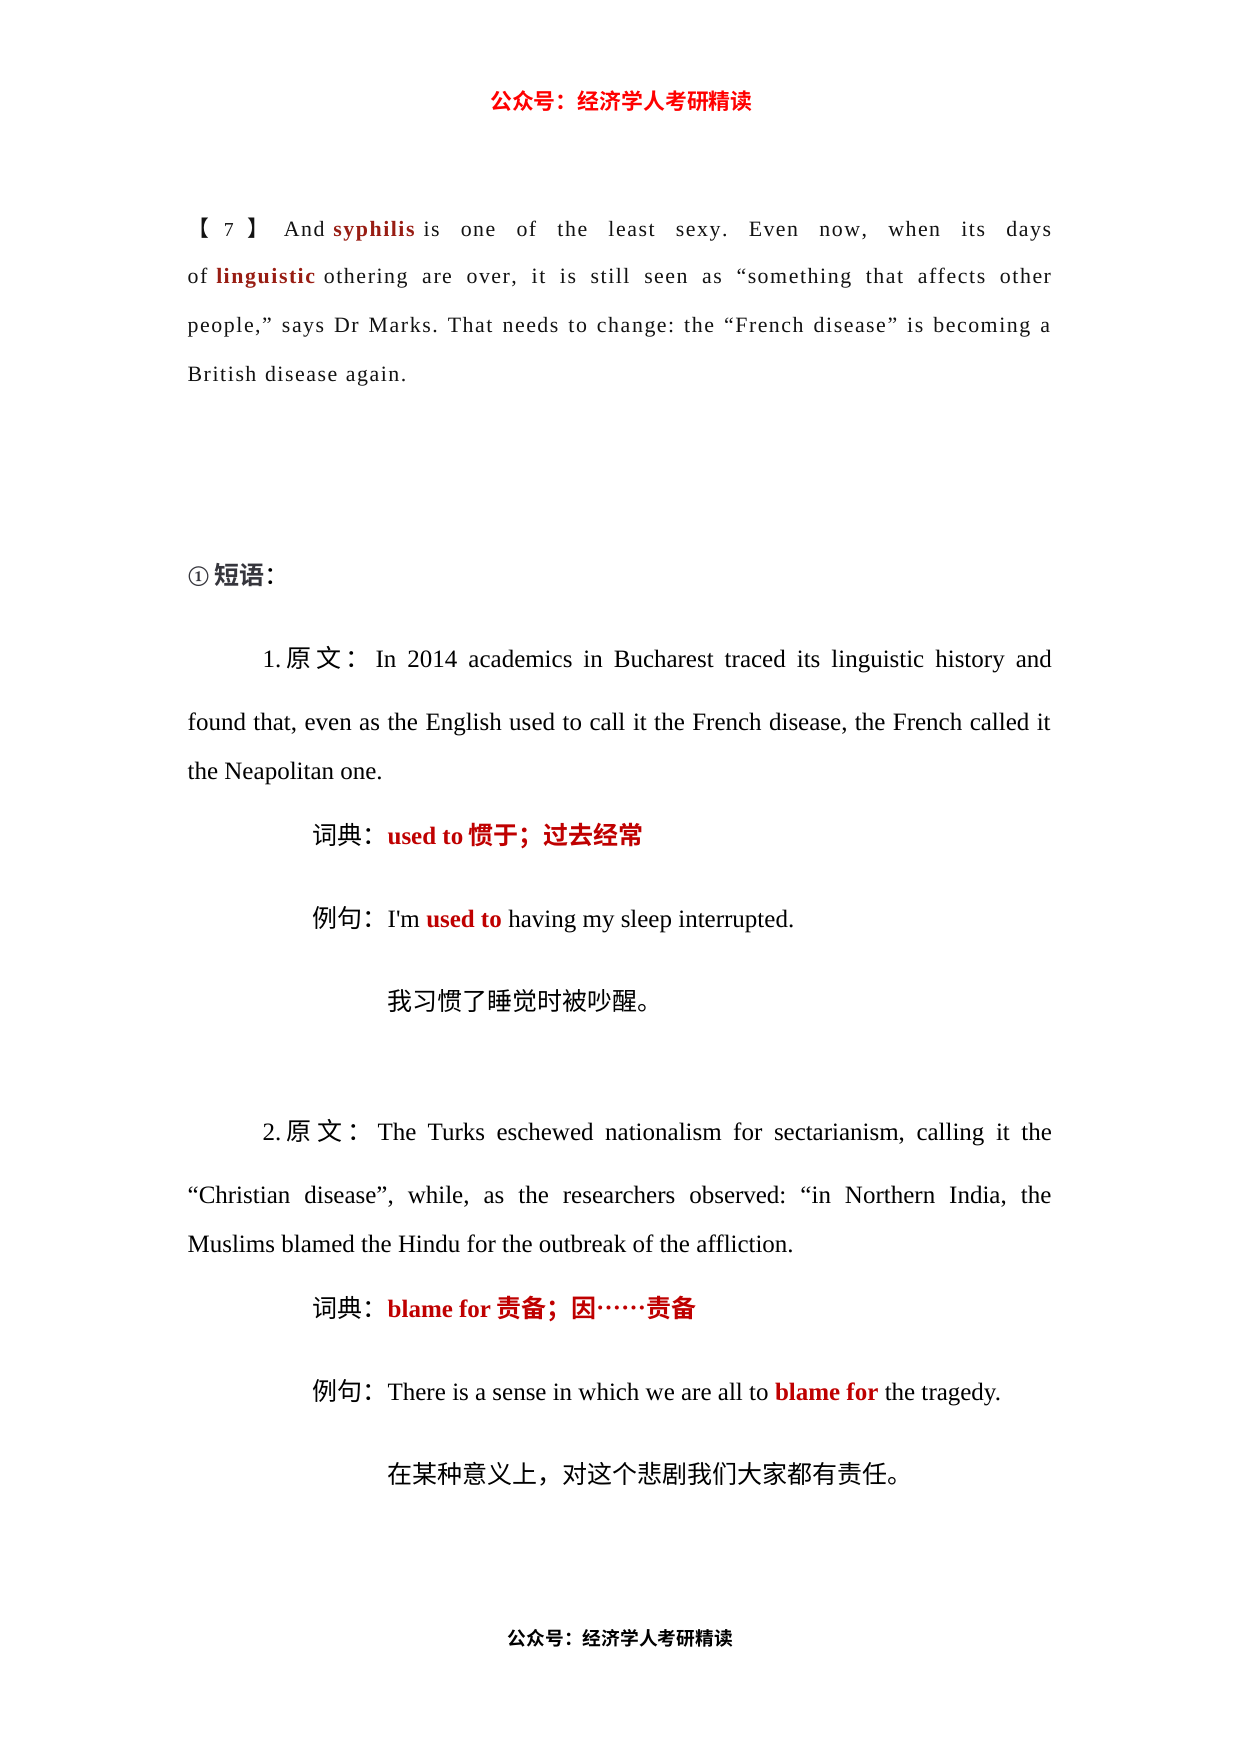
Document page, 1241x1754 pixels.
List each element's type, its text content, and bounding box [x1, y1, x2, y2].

text 例句：I'm used to having my sleep interrupted. [187, 884, 1053, 949]
text 2.原文：The Turks eschewed nationalism for sectarianism, calling it the “Christian disease”, while, as the researchers observed: “in Northern India, the Muslims blamed the Hindu for the outbreak of the affliction. [187, 1097, 1053, 1260]
text 词典：used to惯于；过去经常 [187, 801, 1053, 866]
text 在某种意义上，对这个悲剧我们大家都有责任。 [187, 1441, 1053, 1506]
text ①短语： [187, 541, 1053, 606]
text 词典：blame for责备；因……责备 [187, 1274, 1053, 1339]
text 我习惯了睡觉时被吵醒。 [187, 967, 1053, 1032]
text 1.原文：In 2014 academics in Bucharest traced its linguistic history and found that, even as the English used to call it the French disease, the French called it the Neapolitan one. [187, 624, 1053, 787]
text 例句：There is a sense in which we are all to blame for the tragedy. [187, 1357, 1053, 1422]
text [187, 162, 1053, 389]
